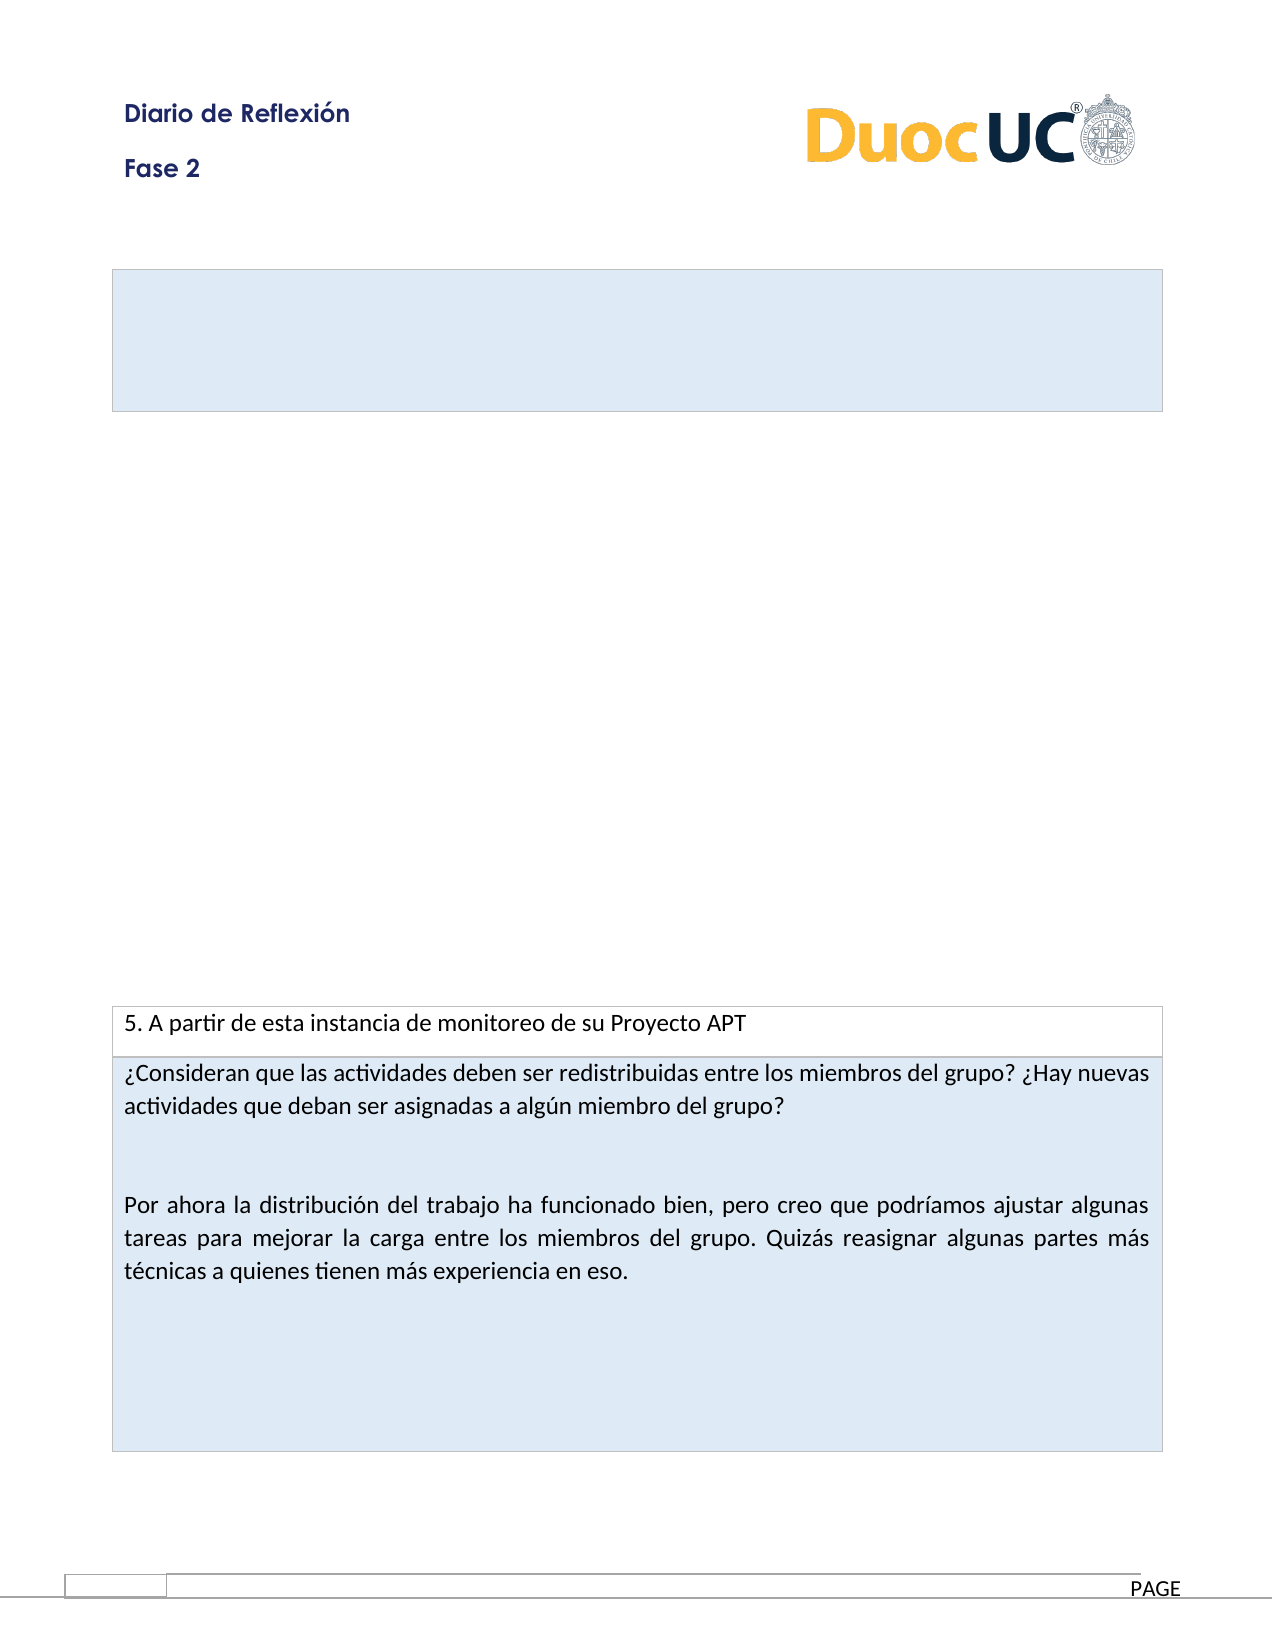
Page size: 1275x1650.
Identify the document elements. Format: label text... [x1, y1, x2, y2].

table_cell ¿Consideran que las actividades deben ser redistribuidas entre los miembros del grupo? ¿Hay nuevas actividades que deban ser asignadas a algún miembro del grupo? Por ahora la distribución del trabajo ha funcionado bien, pero creo que podríamos ajustar algunas tareas para mejorar la carga entre los miembros del grupo. Quizás reasignar algunas partes más técnicas a quienes tienen más experiencia en eso. [113, 1058, 1162, 1451]
picture [807, 94, 1135, 165]
table_header 5. A partir de esta instancia de monitoreo de su Proyecto APT [113, 1007, 1162, 1056]
